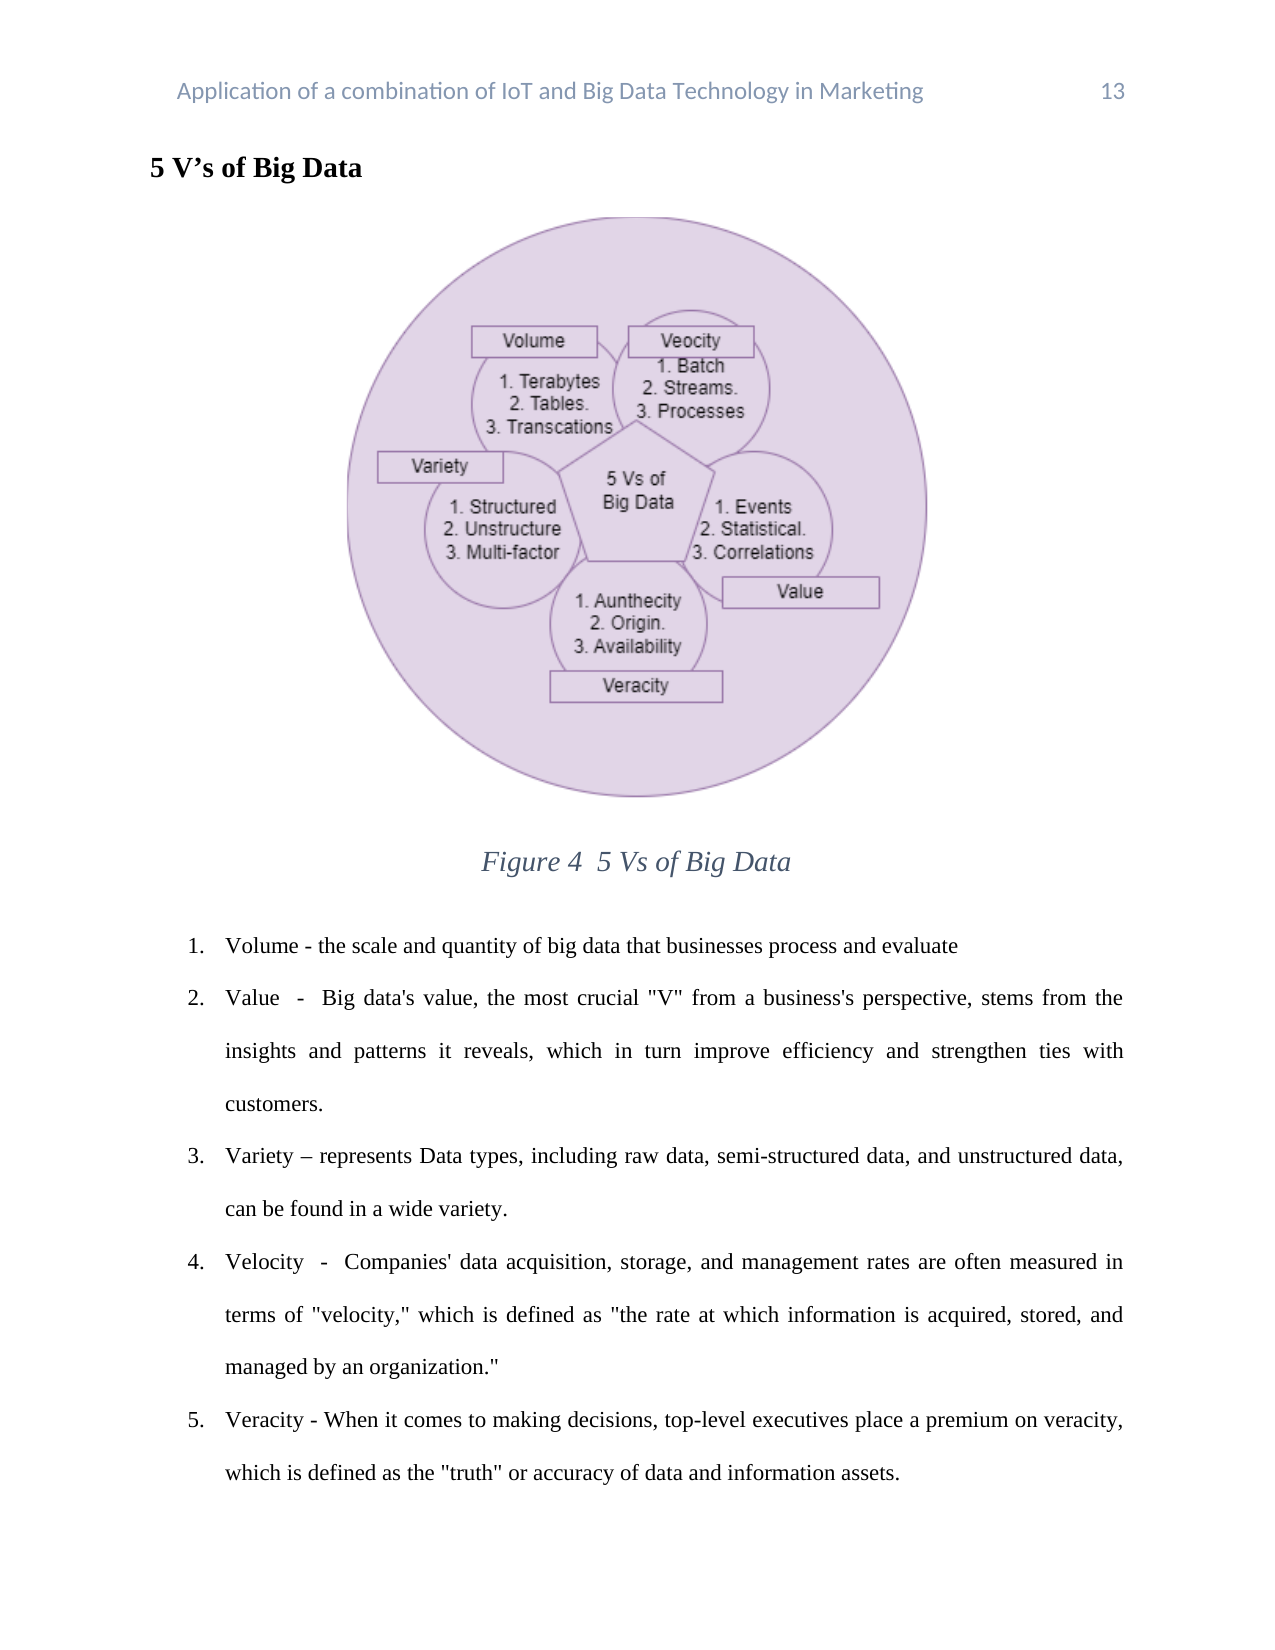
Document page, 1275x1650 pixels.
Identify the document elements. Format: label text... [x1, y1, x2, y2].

list Veracity - When it comes to making decisions, top-level executives place a premium on veracity, which is defined as the "truth" or accuracy of data and information assets. [187, 1406, 1125, 1485]
list Volume - the scale and quantity of big data that businesses process and evaluate [187, 932, 1125, 958]
list Value - Big data's value, the most crucial "V" from a business's perspective, stems from the insights and patterns it reveals, which in turn improve efficiency and strengthen ties with customers. [187, 984, 1125, 1116]
picture [346, 217, 929, 799]
list Variety – represents Data types, including raw data, semi-structured data, and unstructured data, can be found in a wide variety. [187, 1142, 1125, 1222]
text Figure 4 5 Vs of Big Data [150, 844, 1125, 877]
list Velocity - Companies' data acquisition, storage, and management rates are often measured in terms of "velocity," which is defined as "the rate at which information is acquired, stored, and managed by an organization." [187, 1248, 1125, 1380]
subtitle 5 V’s of Big Data [150, 150, 1125, 183]
